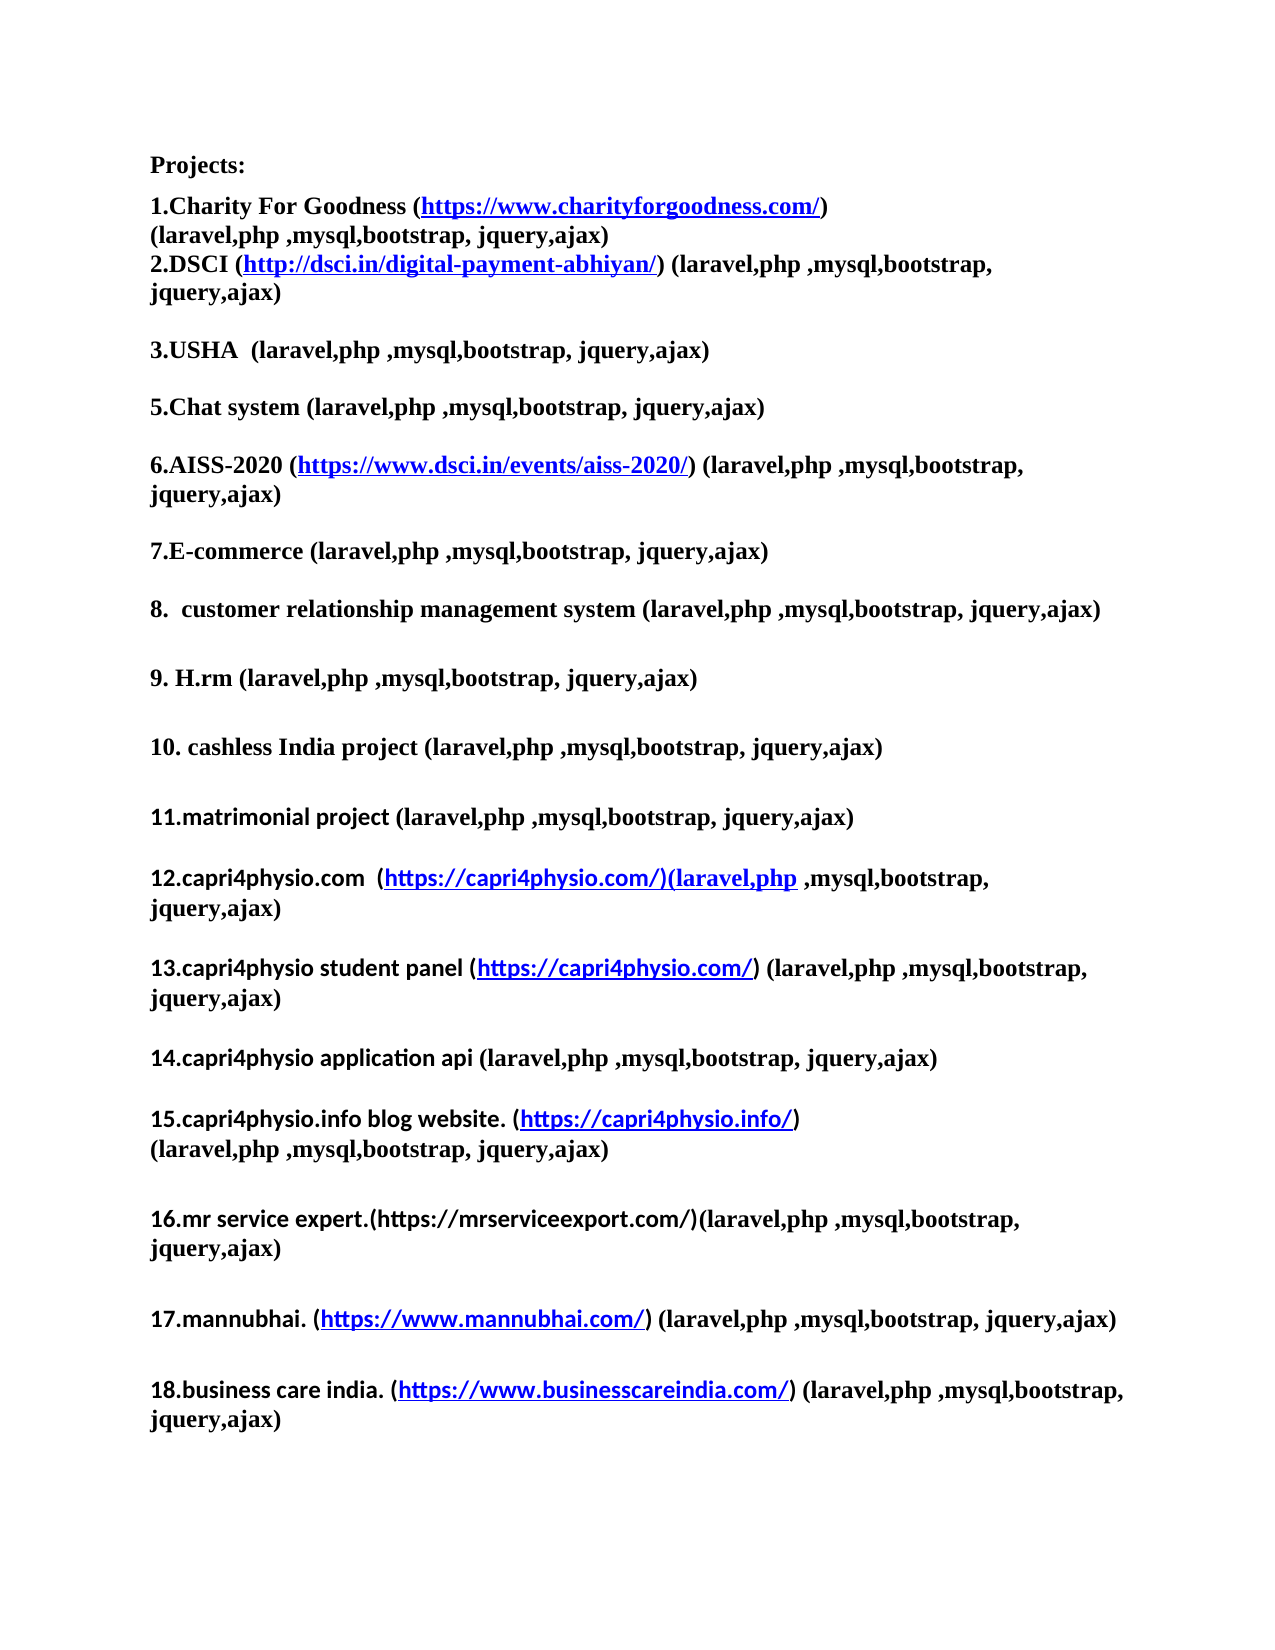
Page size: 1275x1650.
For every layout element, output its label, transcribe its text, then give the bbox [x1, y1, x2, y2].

text Projects: [150, 150, 1125, 179]
text 17.mannubhai. (https://www.mannubhai.com/) (laravel,php ,mysql,bootstrap, jquery,ajax) [150, 1303, 1125, 1361]
text 16.mr service expert.(https://mrserviceexport.com/)(laravel,php ,mysql,bootstrap, jquery,ajax) [150, 1203, 1125, 1290]
text 11.matrimonial project (laravel,php ,mysql,bootstrap, jquery,ajax) 12.capri4physio.com (https://capri4physio.com/)HYPERLINK "https://capri4physio.com/)(laravel,php"(laravel,php ,mysql,bootstrap, jquery,ajax) 13.capri4physio student panel (https://capri4physio.com/) (laravel,php ,mysql,bootstrap, jquery,ajax) 14.capri4physio application api (laravel,php ,mysql,bootstrap, jquery,ajax) 15.capri4physio.info blog website. (https://capri4physio.info/) (laravel,php ,mysql,bootstrap, jquery,ajax) [150, 802, 1125, 1191]
text 9. H.rm (laravel,php ,mysql,bootstrap, jquery,ajax) [150, 663, 1125, 720]
text 10. cashless India project (laravel,php ,mysql,bootstrap, jquery,ajax) [150, 732, 1125, 789]
text 18.business care india. (https://www.businesscareindia.com/) (laravel,php ,mysql,bootstrap, jquery,ajax) [150, 1374, 1125, 1461]
text 1.Charity For Goodness (https://www.charityforgoodness.com/) (laravel,php ,mysql,bootstrap, jquery,ajax) 2.DSCI (http://dsci.in/digital-payment-abhiyan/) (laravel,php ,mysql,bootstrap, jquery,ajax) 3.USHA (laravel,php ,mysql,bootstrap, jquery,ajax) 5.Chat system (laravel,php ,mysql,bootstrap, jquery,ajax) 6.AISS-2020 (https://www.dsci.in/events/aiss-2020/) (laravel,php ,mysql,bootstrap, jquery,ajax) 7.E-commerce (laravel,php ,mysql,bootstrap, jquery,ajax) 8. customer relationship management system (laravel,php ,mysql,bootstrap, jquery,ajax) [150, 191, 1125, 651]
